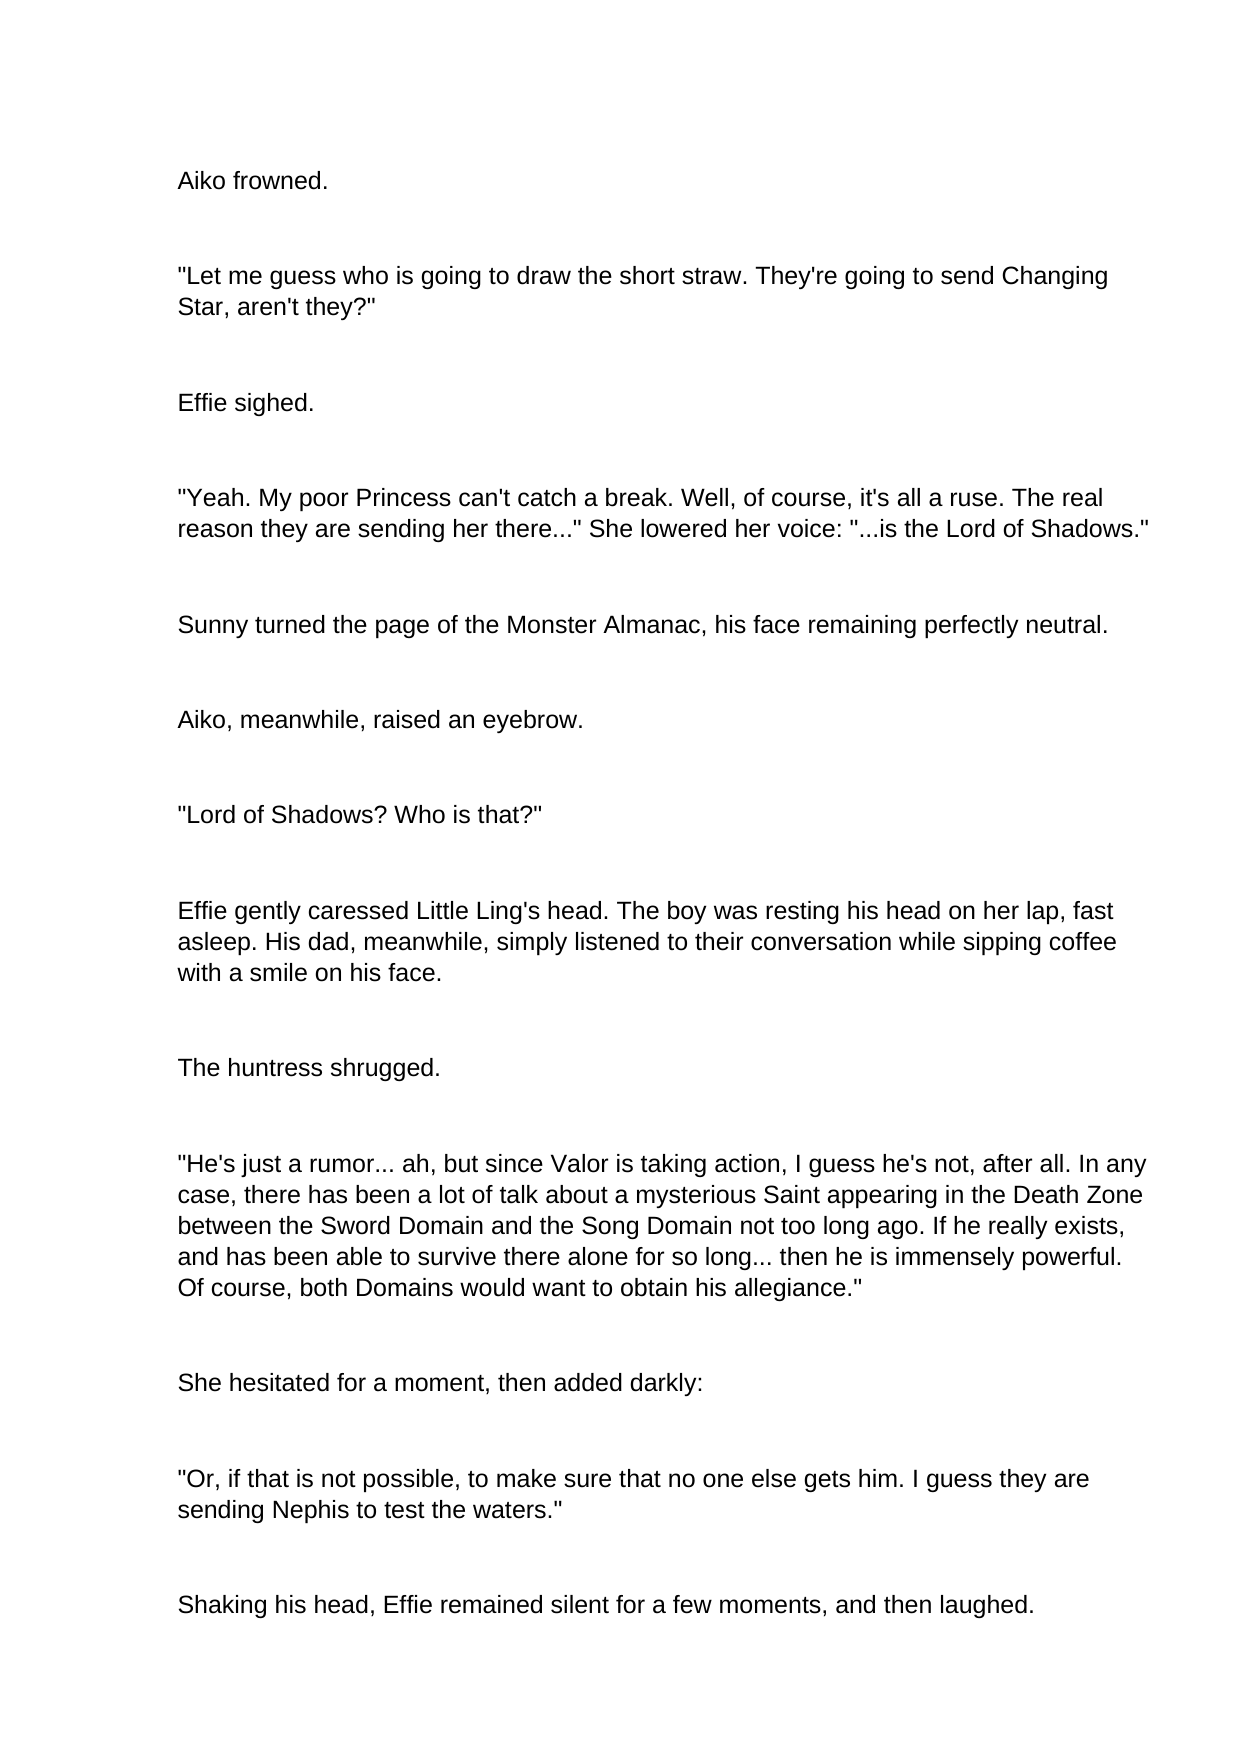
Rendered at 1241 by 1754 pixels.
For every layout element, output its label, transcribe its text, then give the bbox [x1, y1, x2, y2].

text "He's just a rumor... ah, but since Valor is taking action, I guess he's not, after all. In any case, there has been a lot of talk about a mysterious Saint appearing in the Death Zone between the Sword Domain and the Song Domain not too long ago. If he really exists, and has been able to survive there alone for so long... then he is immensely powerful. Of course, both Domains would want to obtain his allegiance." [177, 1149, 1152, 1302]
text Shaking his head, Effie remained silent for a few moments, and then laughed. [177, 1590, 1152, 1619]
text Effie sighed. [177, 388, 1152, 416]
text Effie gently caressed Little Ling's head. The boy was resting his head on her lap, fast asleep. His dad, meanwhile, simply listened to their conversation while sipping coffee with a smile on his face. [177, 896, 1152, 987]
text "Or, if that is not possible, to make sure that no one else gets him. I guess they are sending Nephis to test the waters." [177, 1464, 1152, 1523]
text "Lord of Shadows? Who is that?" [177, 800, 1152, 829]
text Sunny turned the page of the Monster Almanac, his face remaining perfectly neutral. [177, 609, 1152, 638]
text She hesitated for a moment, then added darkly: [177, 1368, 1152, 1397]
text Aiko, meanwhile, raised an eyebrow. [177, 705, 1152, 734]
text Aiko frowned. [177, 166, 1152, 194]
text The huntress shrugged. [177, 1053, 1152, 1082]
text "Yeah. My poor Princess can't catch a break. Well, of course, it's all a ruse. The real reason they are sending her there..." She lowered her voice: "...is the Lord of Shadows." [177, 483, 1152, 543]
text "Let me guess who is going to draw the short straw. They're going to send Changing Star, aren't they?" [177, 261, 1152, 321]
